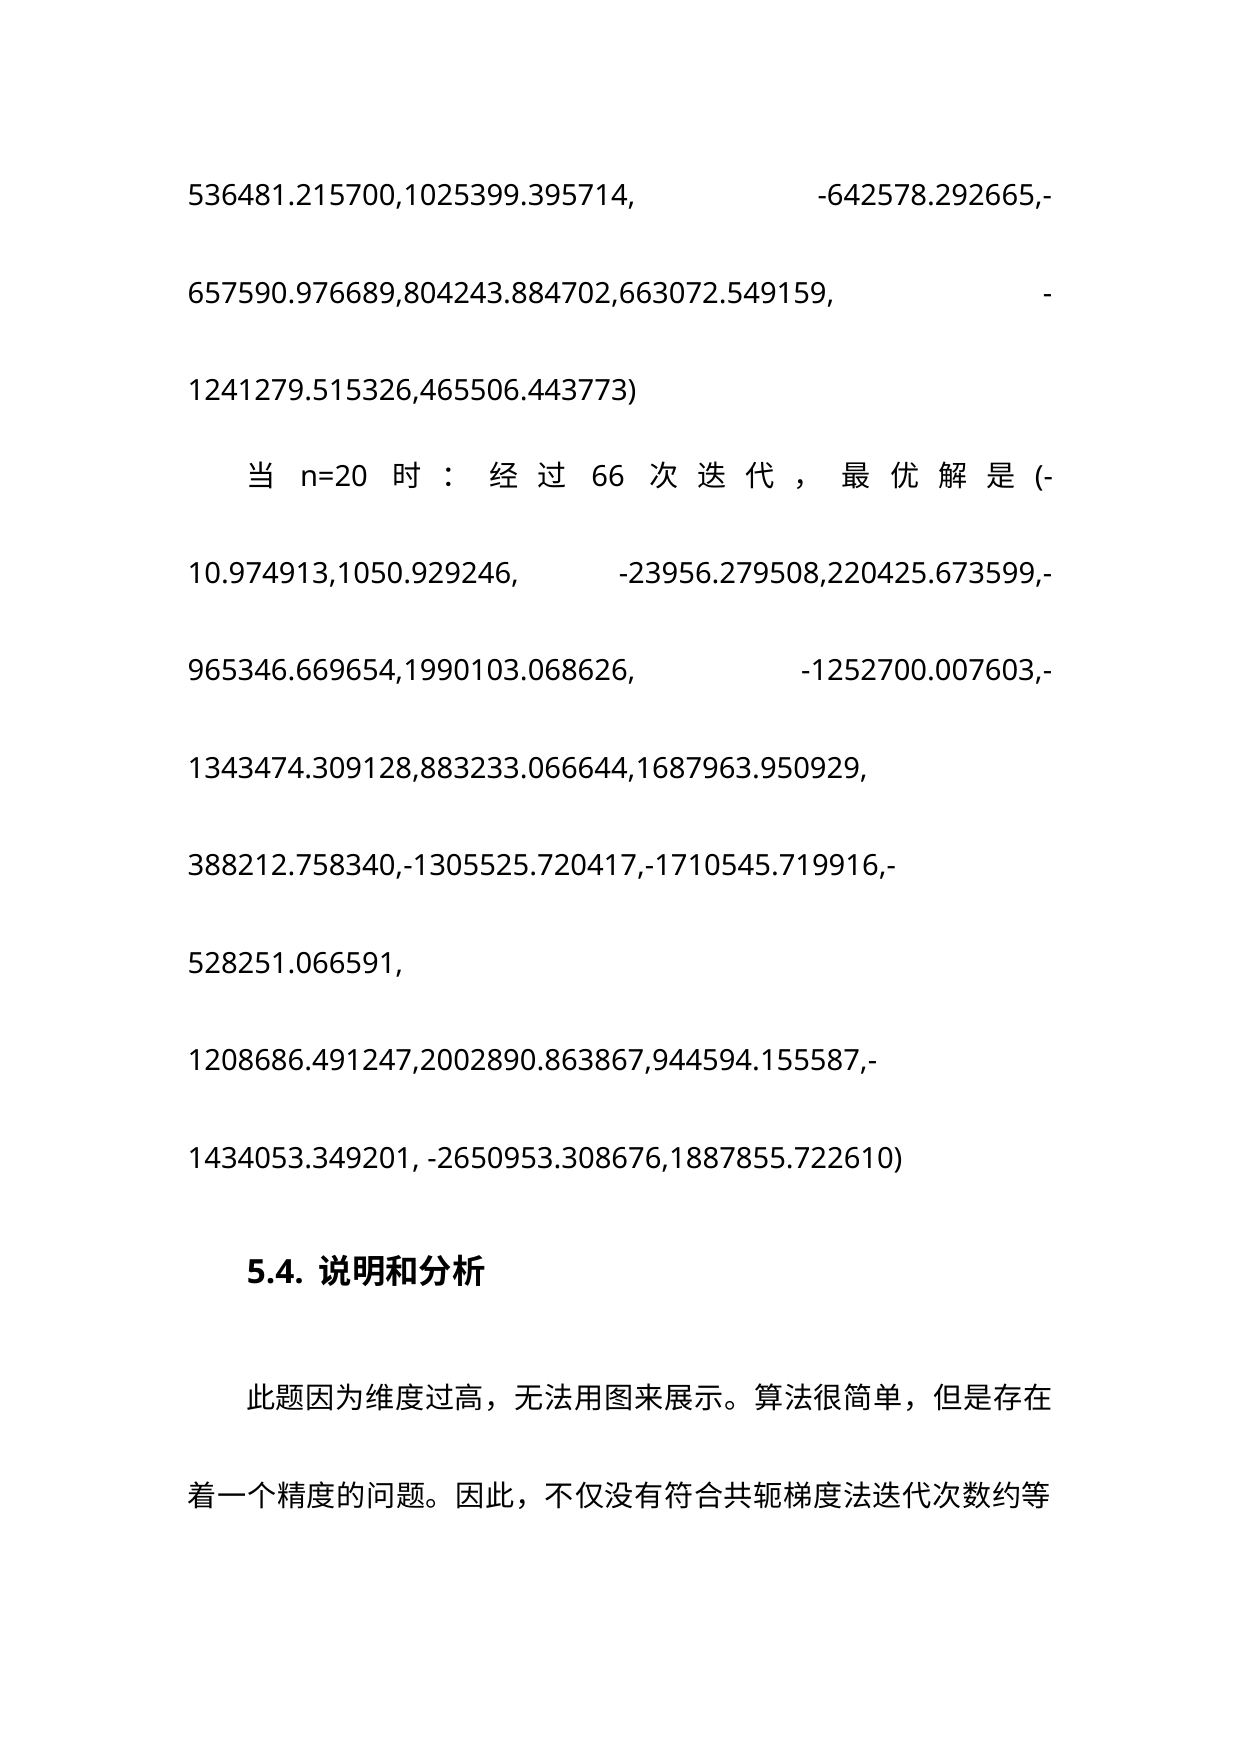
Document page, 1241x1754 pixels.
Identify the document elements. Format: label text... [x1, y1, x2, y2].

text 当n=20时：经过66次迭代，最优解是(-10.974913,1050.929246, -23956.279508,220425.673599,-965346.669654,1990103.068626, -1252700.007603,-1343474.309128,883233.066644,1687963.950929, 388212.758340,-1305525.720417,-1710545.719916,-528251.066591, 1208686.491247,2002890.863867,944594.155587,-1434053.349201, -2650953.308676,1887855.722610) [187, 442, 1053, 1189]
subtitle 说明和分析 [247, 1236, 1053, 1301]
